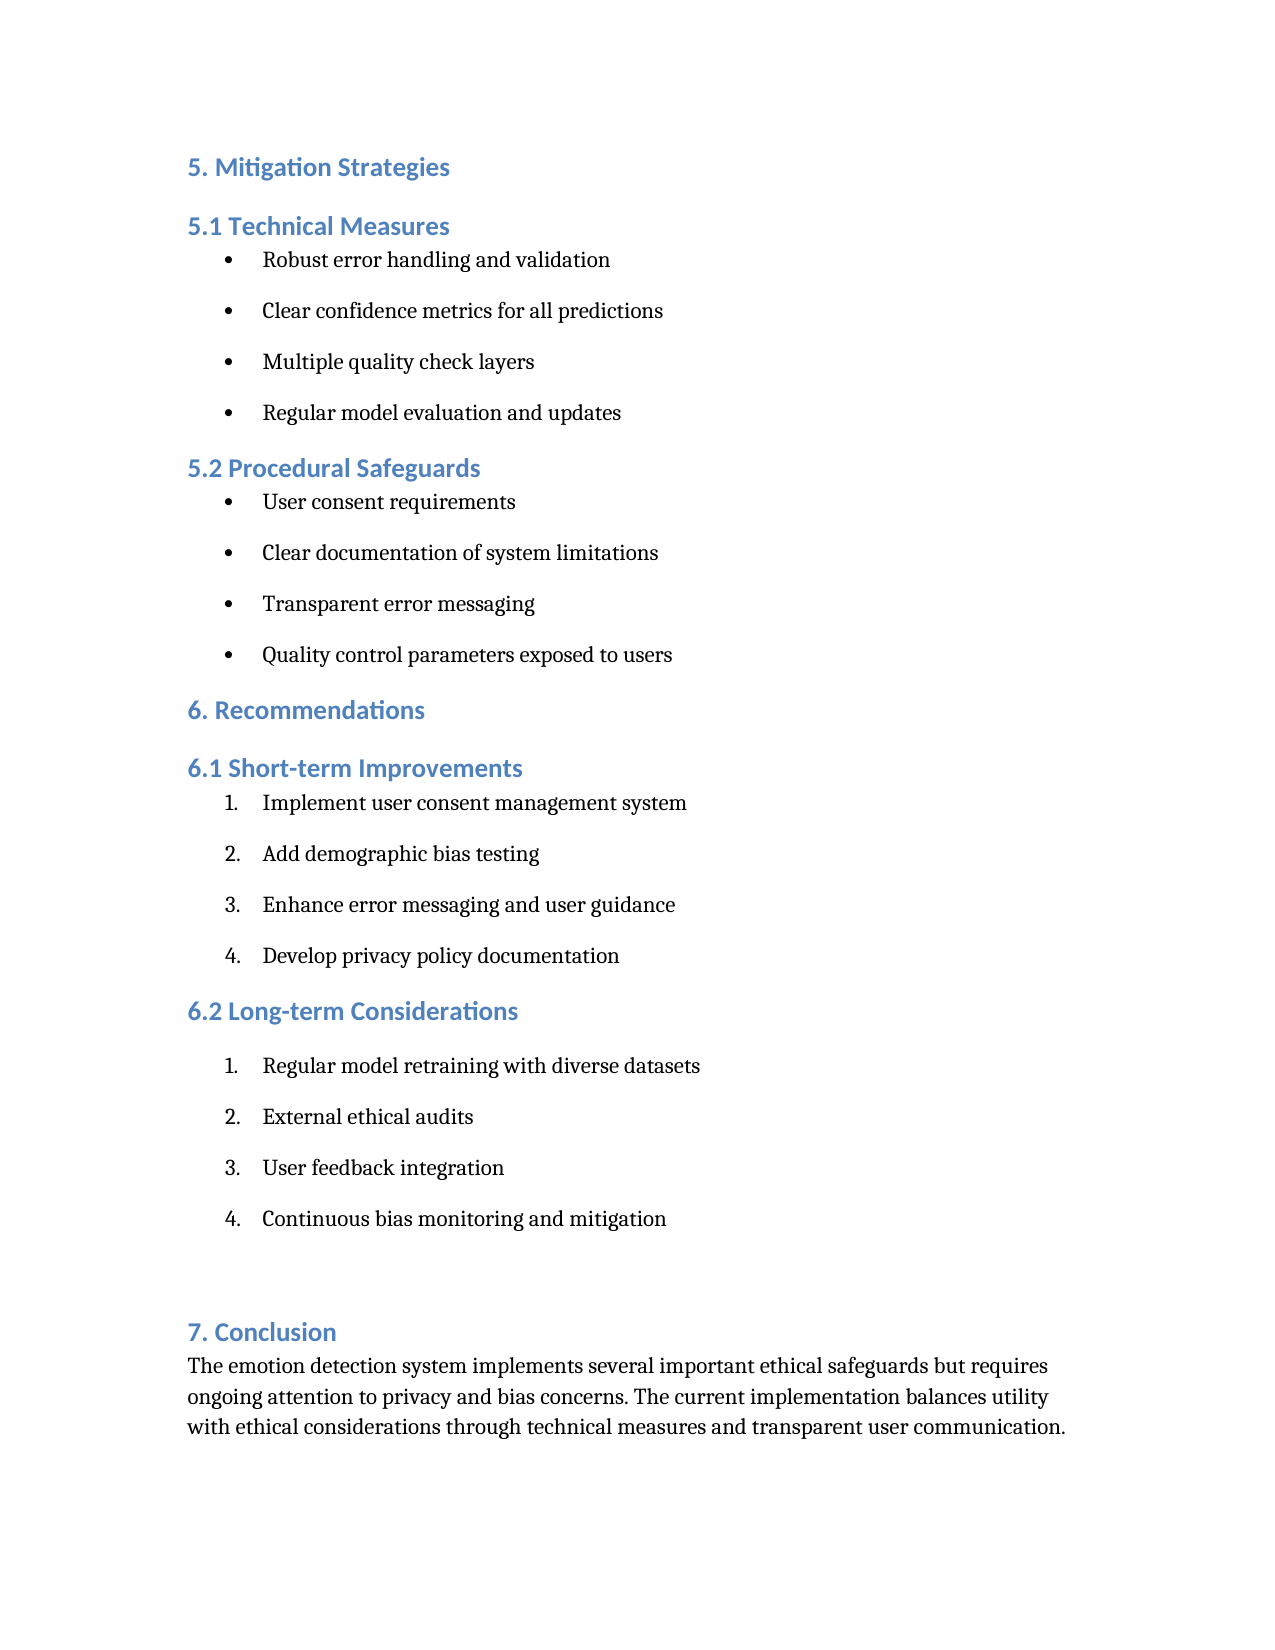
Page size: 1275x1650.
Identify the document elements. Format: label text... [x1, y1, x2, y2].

list Develop privacy policy documentation [225, 943, 1087, 969]
list Add demographic bias testing [225, 841, 1087, 867]
list Transparent error messaging [225, 591, 1087, 617]
list Enhance error messaging and user guidance [225, 892, 1087, 918]
subtitle 6.1 Short-term Improvements [187, 752, 1087, 785]
subtitle 5.2 Procedural Safeguards [187, 451, 1087, 484]
list User consent requirements [225, 489, 1087, 515]
list Clear documentation of system limitations [225, 540, 1087, 566]
list User feedback integration [225, 1154, 1087, 1181]
list Regular model retraining with diverse datasets [225, 1052, 1087, 1079]
subtitle 5.1 Technical Measures [187, 209, 1087, 242]
list Continuous bias monitoring and mitigation [225, 1206, 1087, 1232]
subtitle 5. Mitigation Strategies [187, 150, 1087, 183]
list Implement user consent management system [225, 789, 1087, 816]
list Quality control parameters exposed to users [225, 642, 1087, 668]
list Robust error handling and validation [225, 247, 1087, 273]
subtitle 7. Conclusion [187, 1315, 1087, 1348]
list External ethical audits [225, 1103, 1087, 1130]
text 6.2 Long-term Considerations [187, 994, 1087, 1027]
subtitle 6. Recommendations [187, 693, 1087, 726]
list Clear confidence metrics for all predictions [225, 298, 1087, 324]
list Multiple quality check layers [225, 349, 1087, 375]
list Regular model evaluation and updates [225, 400, 1087, 426]
text The emotion detection system implements several important ethical safeguards but requires ongoing attention to privacy and bias concerns. The current implementation balances utility with ethical considerations through technical measures and transparent user communication. [187, 1353, 1087, 1440]
